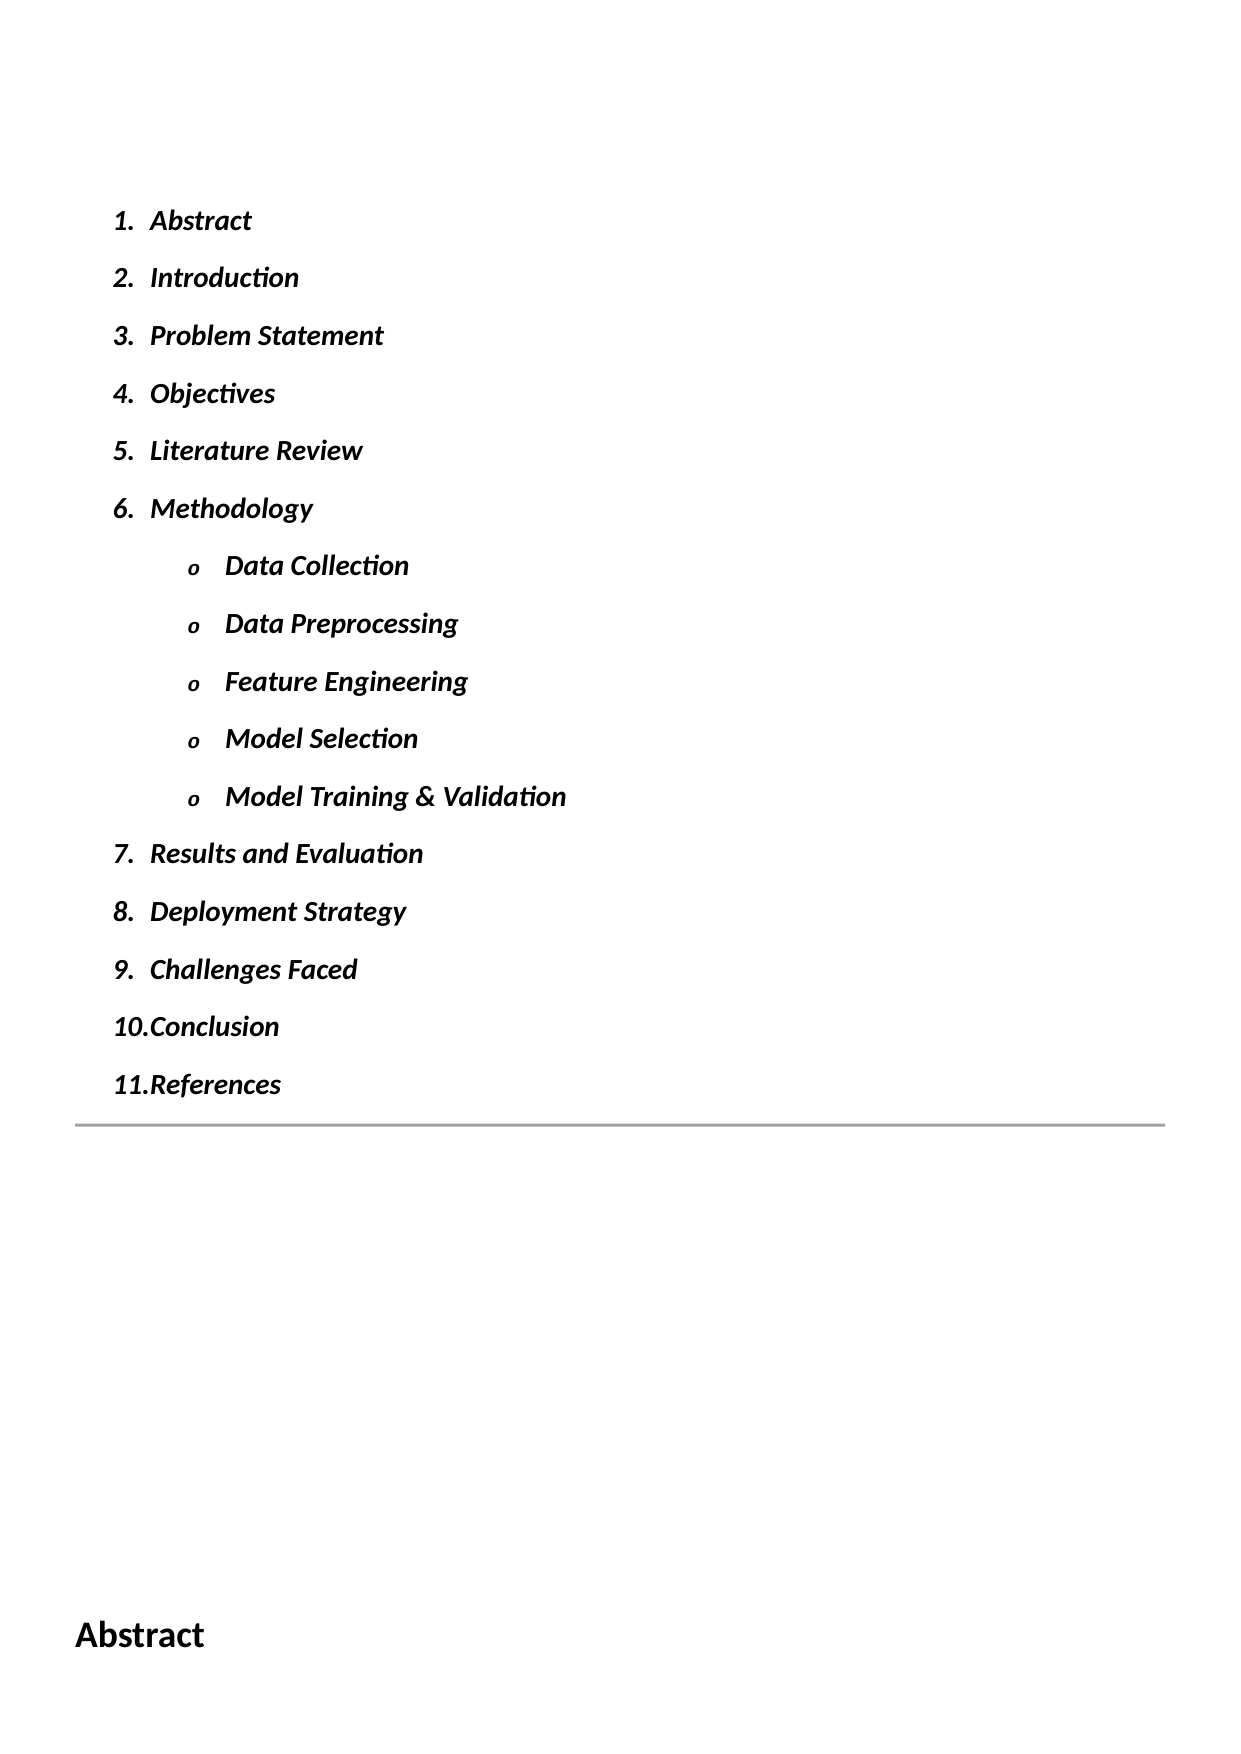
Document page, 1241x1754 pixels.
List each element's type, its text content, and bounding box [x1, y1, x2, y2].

list Model Training & Validation [187, 778, 1165, 813]
list Data Preprocessing [187, 605, 1165, 641]
list Model Selection [187, 720, 1165, 756]
list Feature Engineering [187, 663, 1165, 698]
list Abstract [112, 202, 1165, 237]
list Objectives [112, 375, 1165, 410]
list Challenges Faced [112, 951, 1165, 986]
list Problem Statement [112, 317, 1165, 353]
list Deployment Strategy [112, 893, 1165, 929]
list References [112, 1066, 1165, 1102]
list Data Collection [187, 547, 1165, 583]
list Methodology [112, 490, 1165, 526]
list Literature Review [112, 432, 1165, 468]
list Conclusion [112, 1008, 1165, 1044]
list Results and Evaluation [112, 836, 1165, 871]
list Introduction [112, 259, 1165, 295]
text Abstract [75, 1611, 1165, 1656]
